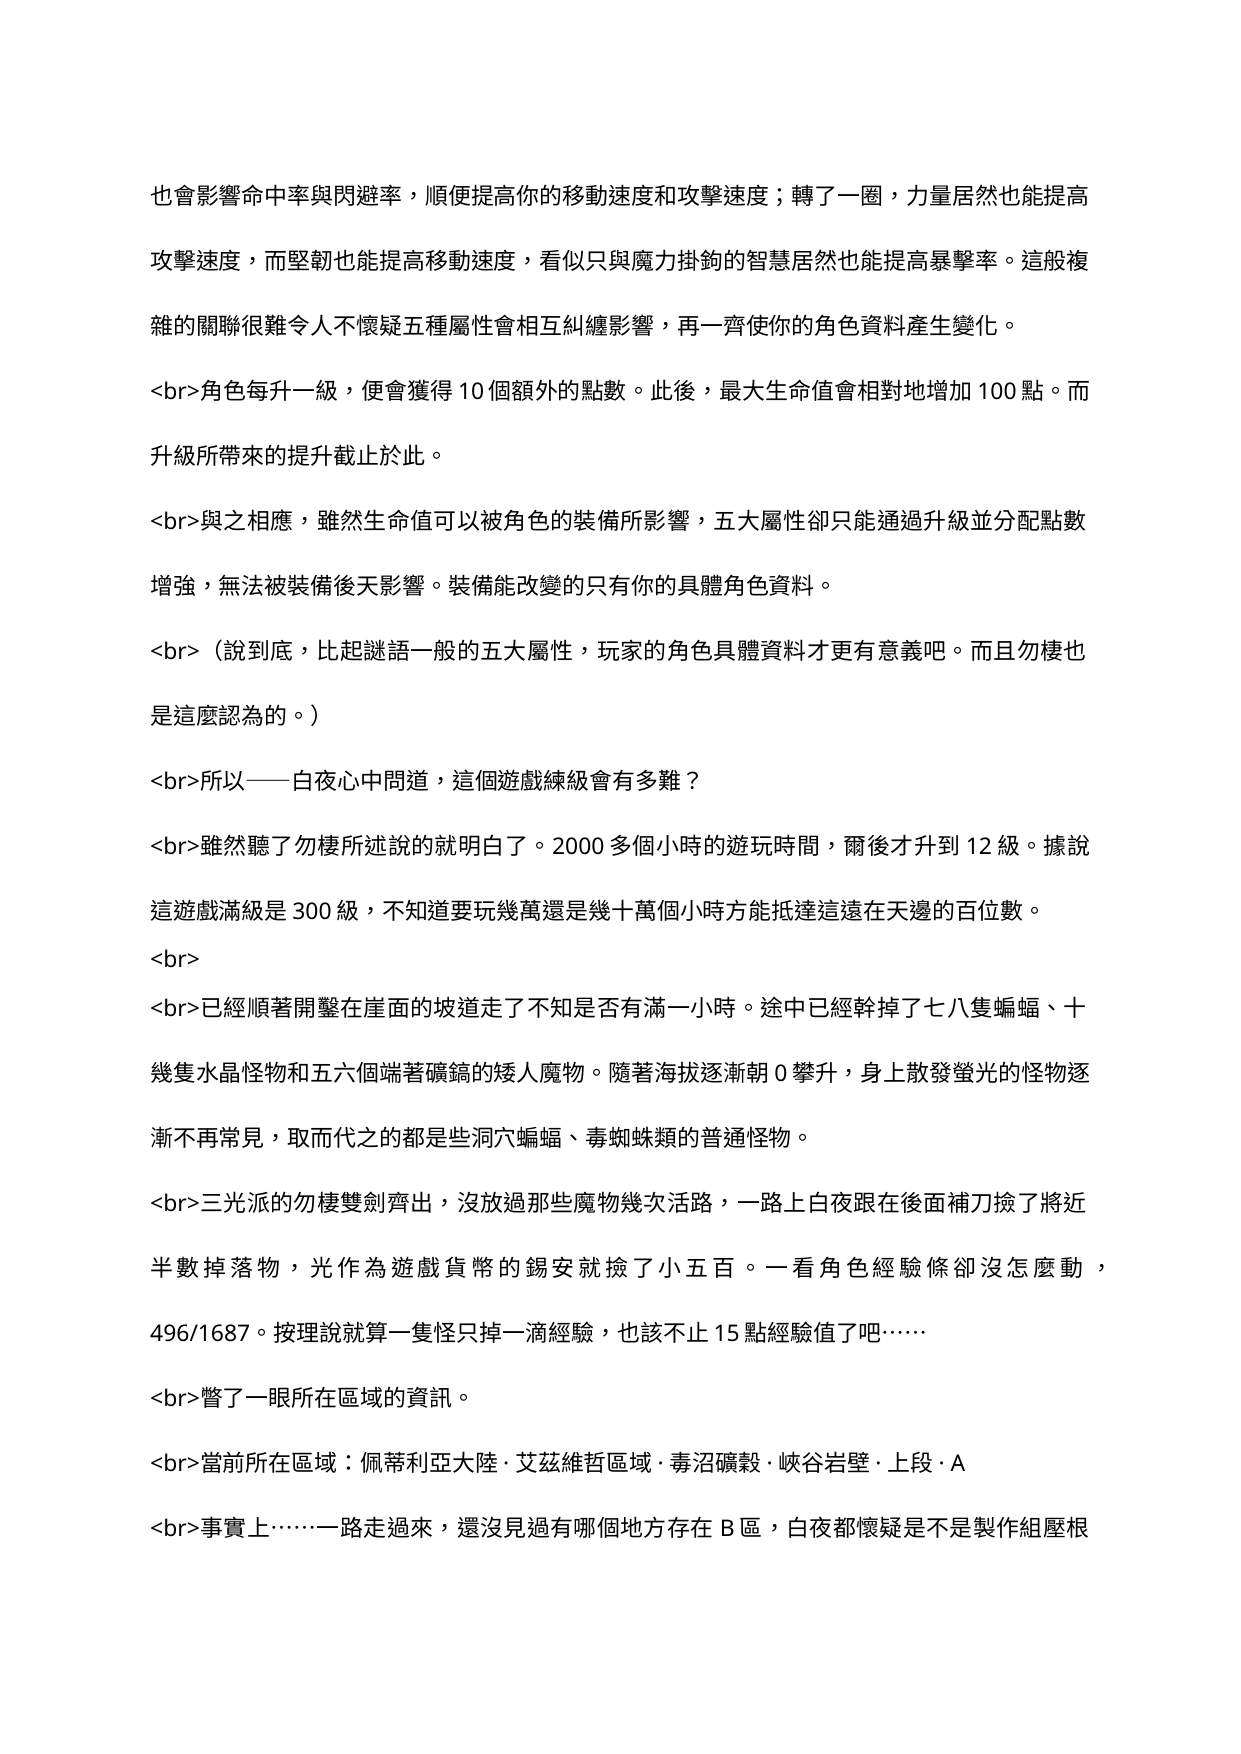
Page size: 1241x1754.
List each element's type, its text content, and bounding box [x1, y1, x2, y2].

text <br>瞥了一眼所在區域的資訊。 [150, 1364, 1090, 1429]
text <br>已經順著開鑿在崖面的坡道走了不知是否有滿一小時。途中已經幹掉了七八隻蝙蝠、十幾隻水晶怪物和五六個端著礦鎬的矮人魔物。隨著海拔逐漸朝0攀升，身上散發螢光的怪物逐漸不再常見，取而代之的都是些洞穴蝙蝠、毒蜘蛛類的普通怪物。 [150, 974, 1090, 1169]
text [150, 1494, 1090, 1559]
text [150, 162, 1090, 357]
text <br> [150, 942, 1090, 974]
text <br>與之相應，雖然生命值可以被角色的裝備所影響，五大屬性卻只能通過升級並分配點數增強，無法被裝備後天影響。裝備能改變的只有你的具體角色資料。 [150, 487, 1090, 617]
text <br>（說到底，比起謎語一般的五大屬性，玩家的角色具體資料才更有意義吧。而且勿棲也是這麼認為的。） [150, 617, 1090, 747]
text <br>雖然聽了勿棲所述說的就明白了。2000多個小時的遊玩時間，爾後才升到12級。據說這遊戲滿級是300級，不知道要玩幾萬還是幾十萬個小時方能抵達這遠在天邊的百位數。 [150, 812, 1090, 942]
text <br>所以——白夜心中問道，這個遊戲練級會有多難？ [150, 747, 1090, 812]
text <br>三光派的勿棲雙劍齊出，沒放過那些魔物幾次活路，一路上白夜跟在後面補刀撿了將近半數掉落物，光作為遊戲貨幣的錫安就撿了小五百。一看角色經驗條卻沒怎麼動，496/1687。按理說就算一隻怪只掉一滴經驗，也該不止15點經驗值了吧…… [150, 1169, 1090, 1364]
text <br>角色每升一級，便會獲得10個額外的點數。此後，最大生命值會相對地增加100點。而升級所帶來的提升截止於此。 [150, 357, 1090, 487]
text <br>當前所在區域：佩蒂利亞大陸 · 艾茲維哲區域 · 毒沼礦穀 · 峽谷岩壁 · 上段 · A [150, 1429, 1090, 1494]
